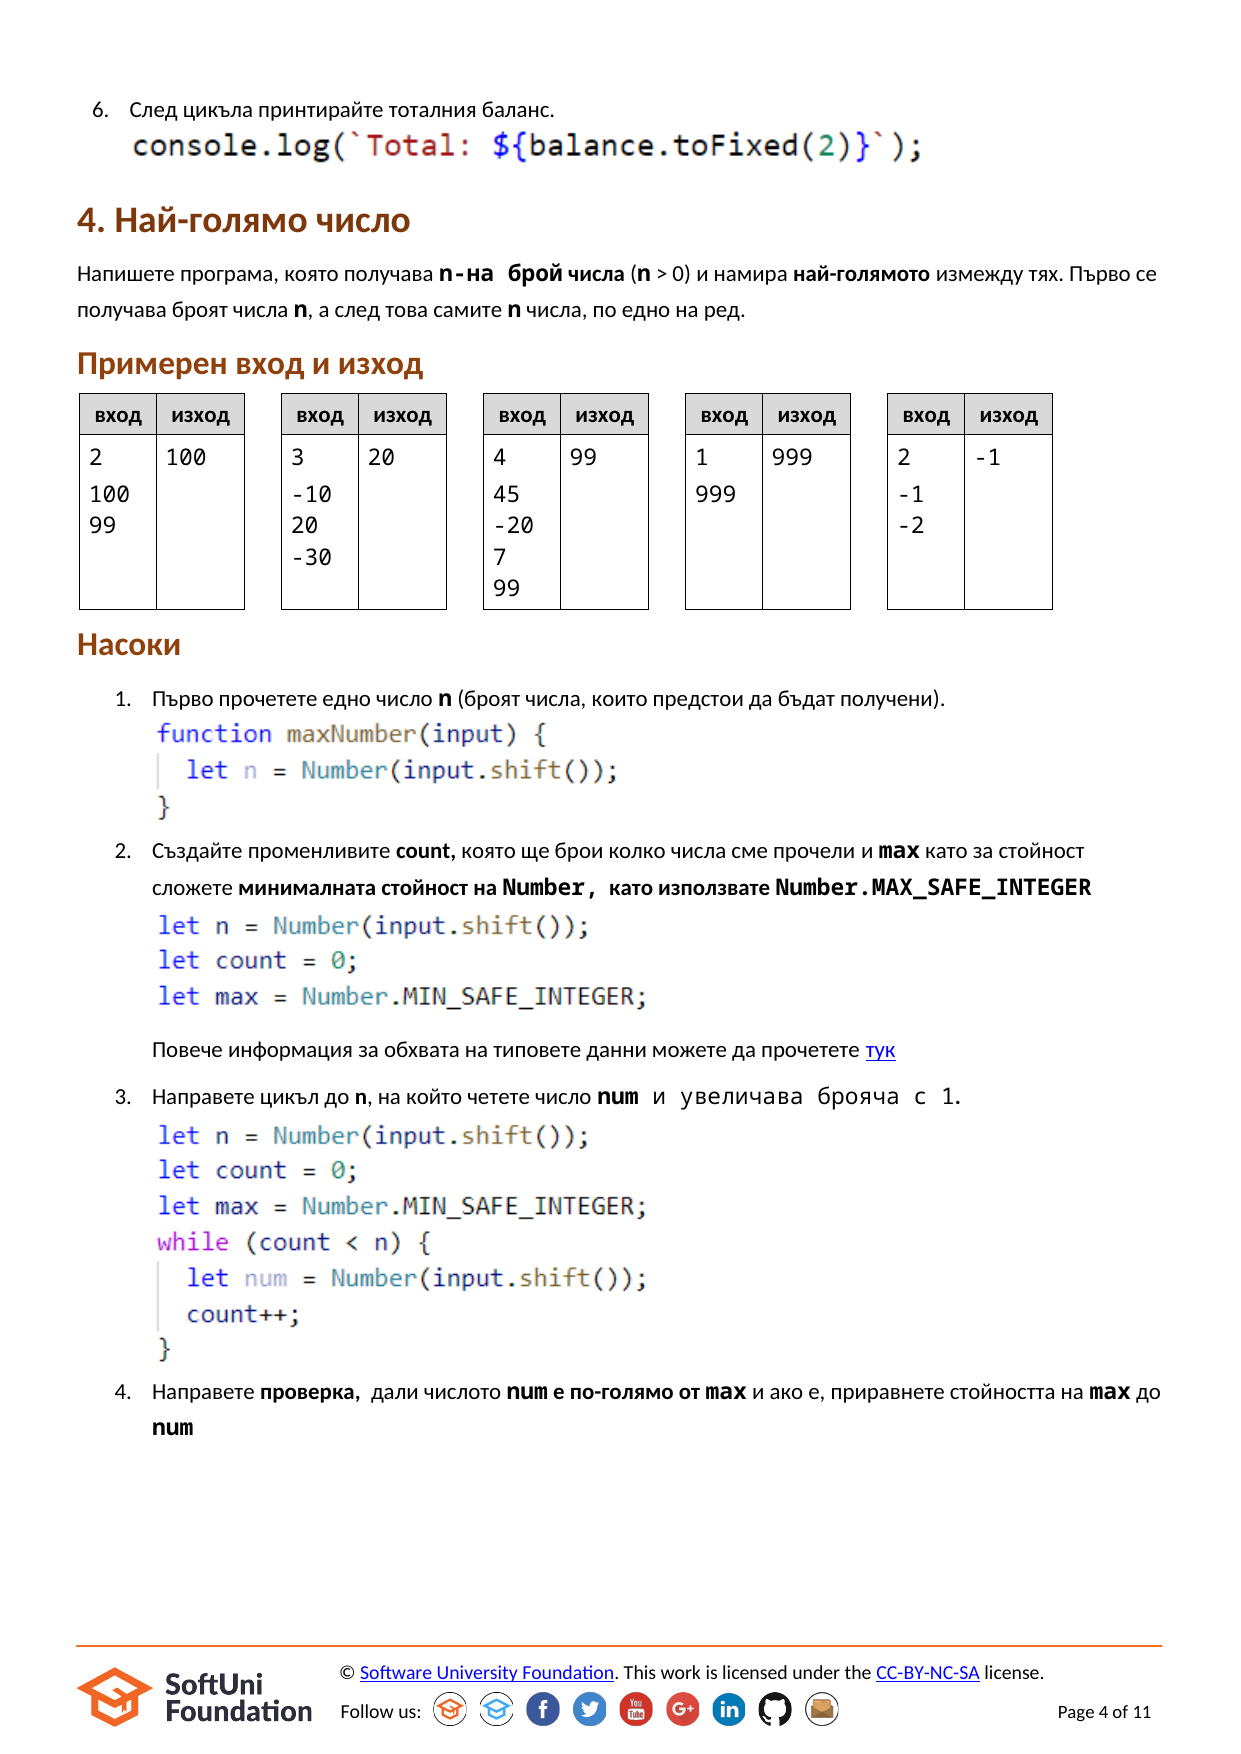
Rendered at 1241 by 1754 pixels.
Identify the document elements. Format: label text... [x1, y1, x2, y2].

table_header [851, 393, 887, 609]
table_cell 2 -1 -2 [888, 435, 964, 609]
table_header изход [359, 394, 446, 434]
picture [129, 127, 934, 172]
table_header вход [282, 394, 358, 434]
table_cell 20 [359, 435, 446, 609]
picture [666, 1692, 700, 1726]
picture [712, 1693, 722, 1703]
table_header изход [561, 394, 648, 434]
table_header [649, 393, 685, 609]
subtitle Примерен вход и изход [77, 342, 1163, 382]
table_cell 99 [561, 435, 648, 609]
table_cell 4 45 -20 7 99 [484, 435, 560, 609]
picture [76, 1667, 312, 1727]
picture [619, 1692, 653, 1726]
subtitle Насоки [77, 623, 1163, 663]
list Първо прочетете едно число n (броят числа, които предстои да бъдат получени). [114, 682, 1163, 713]
table_header изход [157, 394, 244, 434]
picture [758, 1692, 792, 1726]
picture [736, 1716, 746, 1726]
picture [573, 1692, 607, 1726]
picture [151, 1116, 660, 1371]
text Напишете програма, която получава n-на брой числа (n > 0) и намира най-голямото измежду тях. Първо се получава броят числа n, а след това самите n числа, по едно на ред. [77, 257, 1163, 324]
picture [736, 1693, 746, 1703]
picture [712, 1716, 722, 1726]
table_header вход [80, 394, 156, 434]
table_cell 2 100 99 [80, 435, 156, 609]
table_header вход [686, 394, 762, 434]
picture [727, 1707, 738, 1717]
table_header [245, 393, 281, 609]
table_cell 999 [763, 435, 850, 609]
subtitle Най-голямо число [77, 196, 1163, 242]
table_cell 3 -10 20 -30 [282, 435, 358, 609]
table_header вход [484, 394, 560, 434]
picture [480, 1692, 513, 1726]
text Повече информация за обхвата на типовете данни можете да прочетете тук [152, 1036, 1163, 1063]
table_header вход [888, 394, 964, 434]
picture [433, 1692, 467, 1726]
list Създайте променливите count, която ще брои колко числа сме прочели и max като за стойност сложете минималната стойност на Number, като използвате Number.MAX_SAFE_INTEGER [114, 834, 1163, 902]
table_cell 100 [157, 435, 244, 609]
table_cell -1 [965, 435, 1052, 609]
table_cell 1 999 [686, 435, 762, 609]
picture [151, 717, 623, 831]
list Направете проверка, дали числото num е по-голямо от max и ако е, приравнете стойността на max до num [114, 1375, 1163, 1442]
table_header изход [763, 394, 850, 434]
picture [526, 1692, 560, 1726]
table_header изход [965, 394, 1052, 434]
table_header [447, 393, 483, 609]
picture [805, 1692, 839, 1726]
list След цикъла принтирайте тоталния баланс. [92, 95, 1163, 123]
picture [151, 906, 660, 1019]
list Направете цикъл до n, на който четете число num и увеличава брояча с 1. [114, 1080, 1163, 1111]
